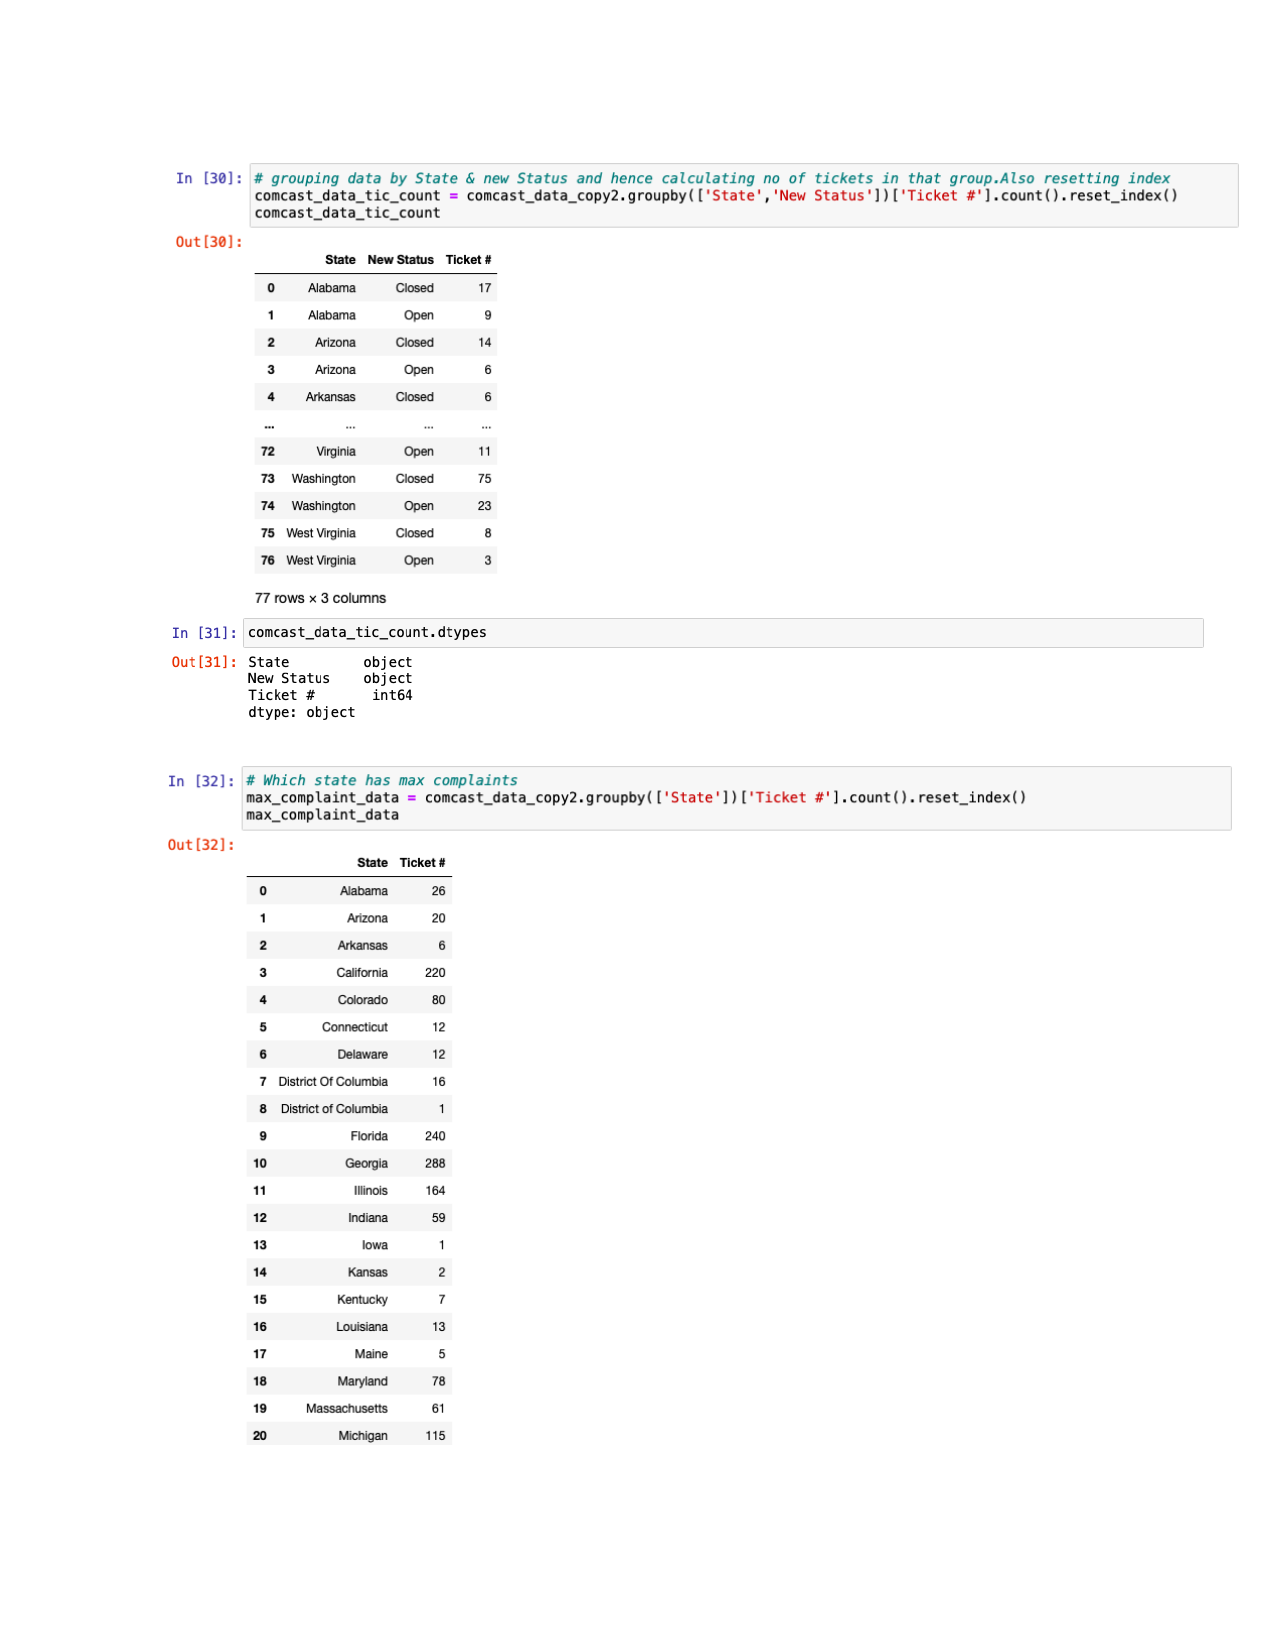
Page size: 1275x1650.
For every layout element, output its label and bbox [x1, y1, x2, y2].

picture [150, 150, 1257, 732]
picture [150, 757, 1249, 1445]
